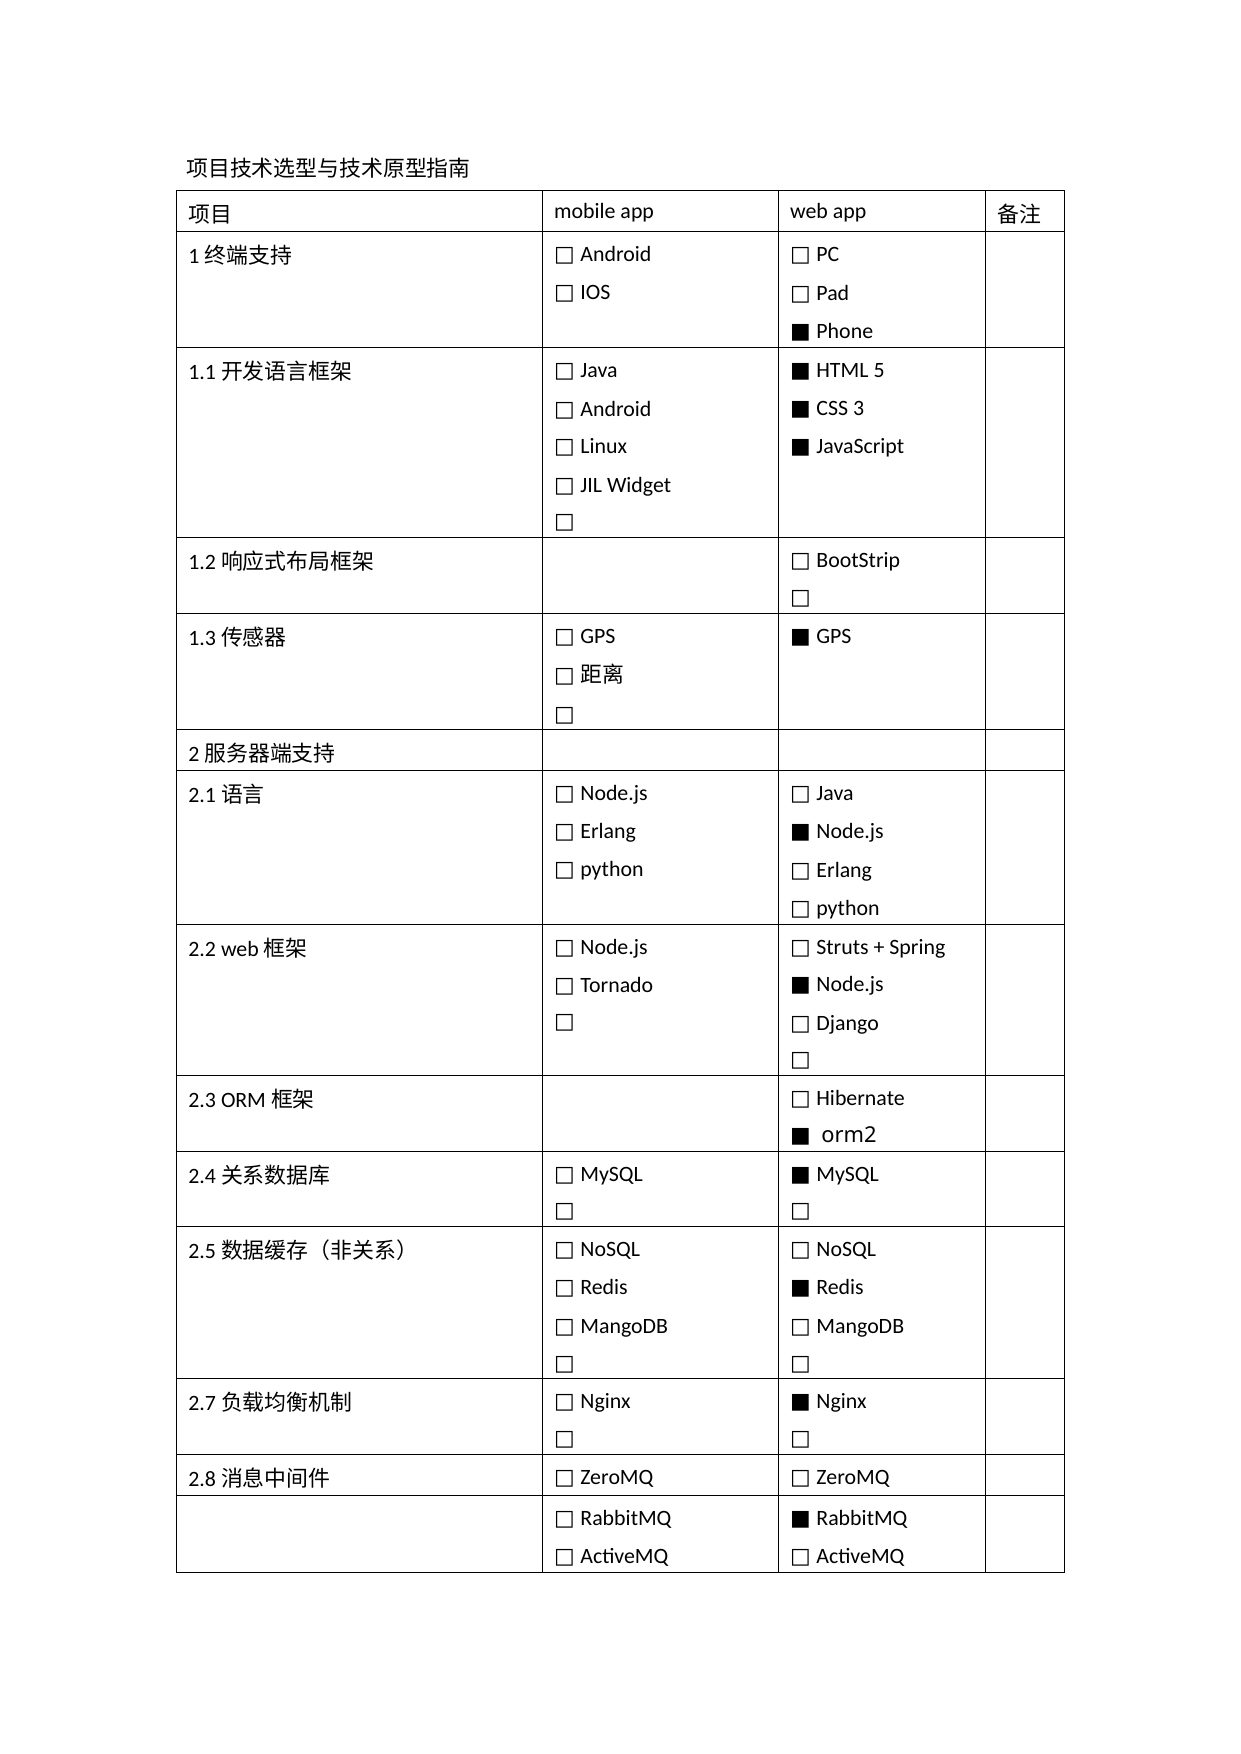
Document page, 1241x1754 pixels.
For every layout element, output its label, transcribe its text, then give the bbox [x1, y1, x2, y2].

table_header 项目 [177, 191, 542, 231]
table_cell 2.1 语言 [177, 771, 542, 923]
table_cell □ Node.js □ Tornado □ [543, 925, 778, 1075]
table_cell □ Java □ Android □ Linux □ JIL Widget □ [543, 348, 778, 537]
table_cell □ Node.js □ Erlang □ python [543, 771, 778, 923]
table_header mobile app [543, 191, 778, 231]
text 项目技术选型与技术原型指南 [186, 151, 1064, 182]
table_cell [177, 1496, 542, 1572]
table_header web app [779, 191, 985, 231]
table_cell ■ RabbitMQ □ ActiveMQ [779, 1496, 985, 1572]
table_cell [986, 730, 1064, 770]
table_cell 2.8 消息中间件 [177, 1455, 542, 1495]
table_cell [986, 1152, 1064, 1226]
table_cell 1.2 响应式布局框架 [177, 538, 542, 613]
table_cell [986, 1076, 1064, 1151]
table_cell 2.4 关系数据库 [177, 1152, 542, 1226]
table_cell □ NoSQL □ Redis □ MangoDB □ [543, 1227, 778, 1378]
table_cell 2.5 数据缓存（非关系） [177, 1227, 542, 1378]
table_cell □ Struts + Spring ■ Node.js □ Django □ [779, 925, 985, 1075]
table_header 备注 [986, 191, 1064, 231]
table_cell [543, 730, 778, 770]
table_cell □ ZeroMQ [779, 1455, 985, 1495]
table_cell [986, 1379, 1064, 1454]
table_cell [986, 232, 1064, 347]
table_cell ■ HTML 5 ■ CSS 3 ■ JavaScript [779, 348, 985, 537]
table_cell □ MySQL □ [543, 1152, 778, 1226]
table_cell [543, 1076, 778, 1151]
table_cell □ ZeroMQ [543, 1455, 778, 1495]
table_cell [986, 538, 1064, 613]
table_cell 2.3 ORM 框架 [177, 1076, 542, 1151]
table_cell [543, 538, 778, 613]
table_cell □ Nginx □ [543, 1379, 778, 1454]
table_cell ■ MySQL □ [779, 1152, 985, 1226]
table_cell □ Android □ IOS [543, 232, 778, 347]
table_cell □ Java ■ Node.js □ Erlang □ python [779, 771, 985, 923]
table_cell 1 终端支持 [177, 232, 542, 347]
table_cell 1.3 传感器 [177, 614, 542, 729]
table_cell 2.7 负载均衡机制 [177, 1379, 542, 1454]
table_cell ■ GPS [779, 614, 985, 729]
table_cell [986, 1496, 1064, 1572]
table_cell [986, 771, 1064, 923]
table_cell □ GPS □ 距离 □ [543, 614, 778, 729]
table_cell [986, 348, 1064, 537]
table_cell □ PC □ Pad ■ Phone [779, 232, 985, 347]
table_cell □ BootStrip □ [779, 538, 985, 613]
table_cell [779, 730, 985, 770]
table_cell [986, 925, 1064, 1075]
table_cell 1.1 开发语言框架 [177, 348, 542, 537]
table_cell [986, 1455, 1064, 1495]
table_cell □ Hibernate ■ orm2 [779, 1076, 985, 1151]
table_cell □ NoSQL ■ Redis □ MangoDB □ [779, 1227, 985, 1378]
table_cell [986, 614, 1064, 729]
table_cell 2 服务器端支持 [177, 730, 542, 770]
table_cell ■ Nginx □ [779, 1379, 985, 1454]
table_cell □ RabbitMQ □ ActiveMQ [543, 1496, 778, 1572]
table_cell [986, 1227, 1064, 1378]
table_cell 2.2 web 框架 [177, 925, 542, 1075]
